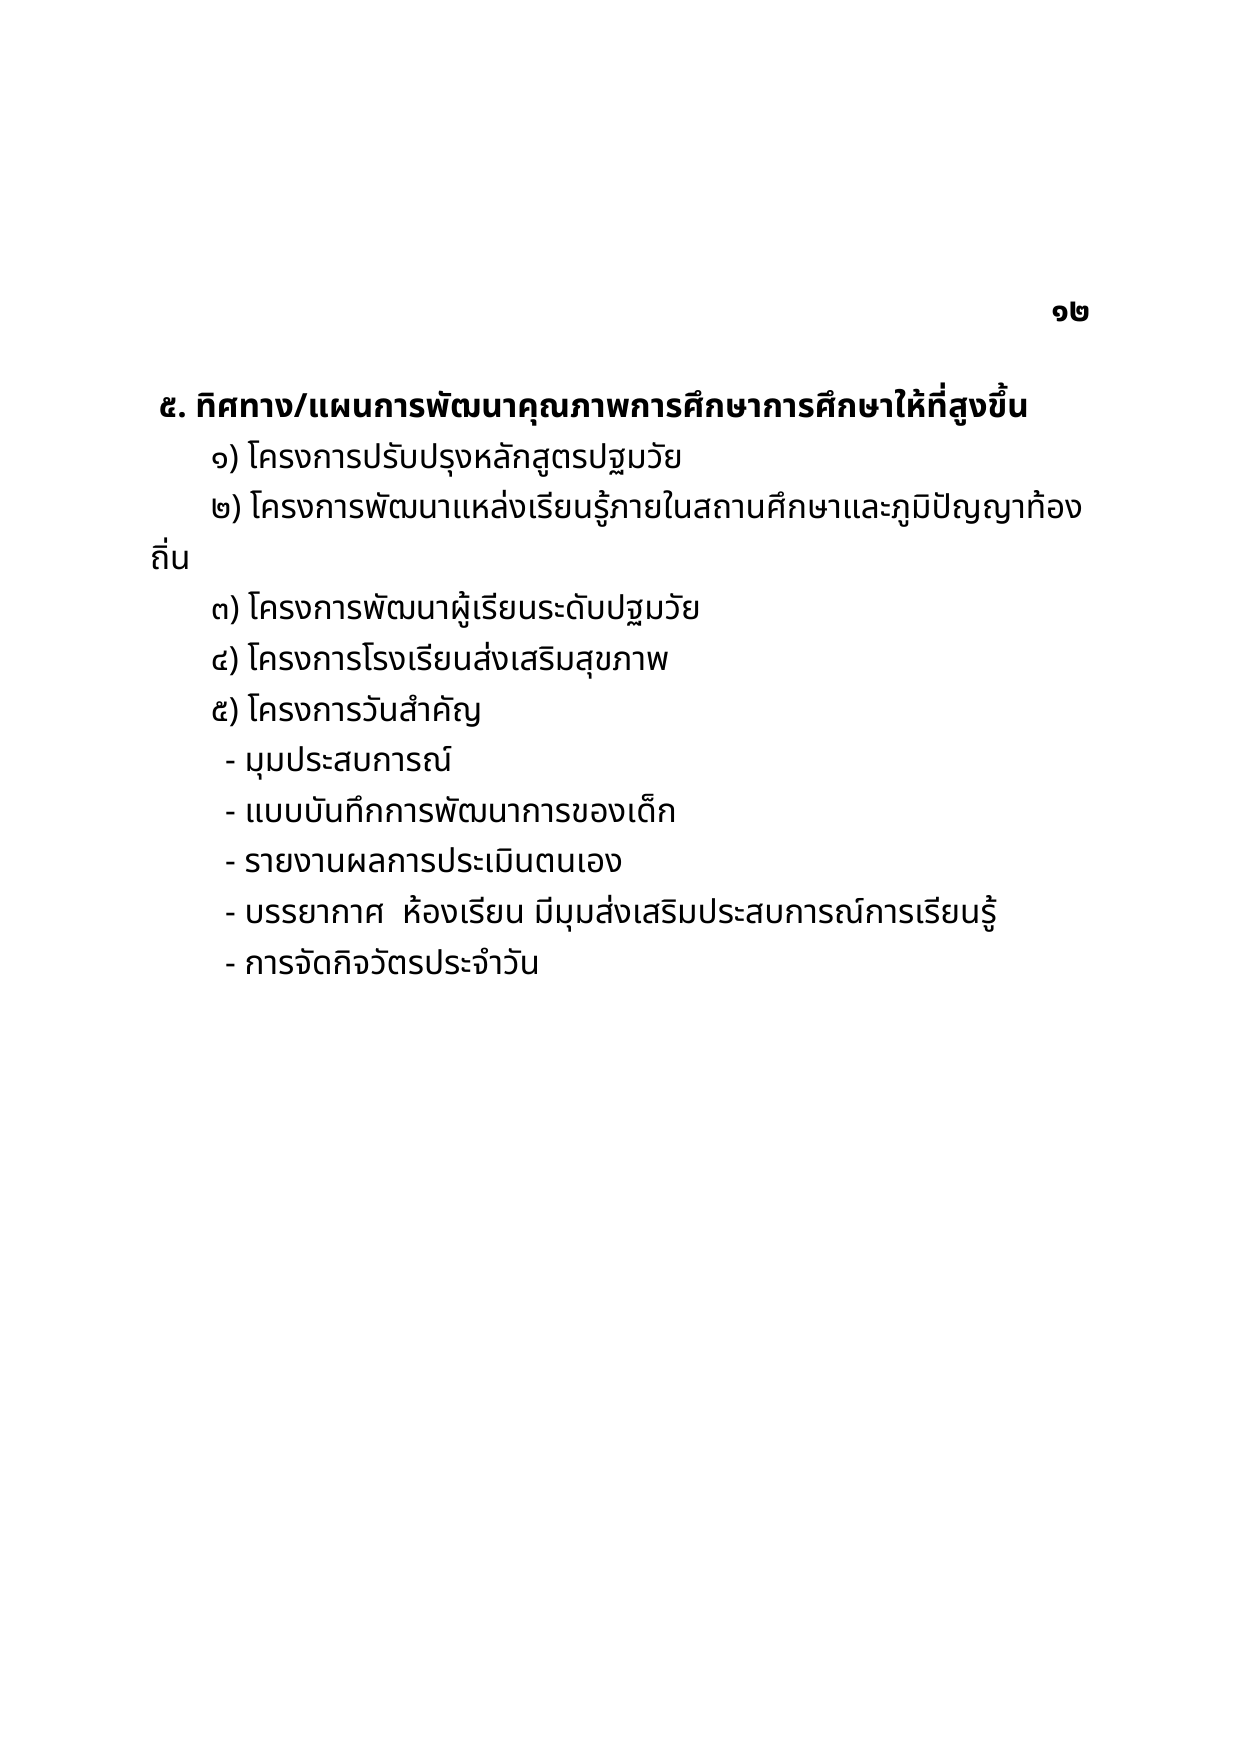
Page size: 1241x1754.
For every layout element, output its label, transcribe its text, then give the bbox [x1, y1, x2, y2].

text ๑๒ [150, 286, 1090, 336]
text ๕. ทิศทาง/แผนการพัฒนาคุณภาพการศึกษาการศึกษาให้ที่สูงขึ้น [150, 382, 1090, 432]
text ๓) โครงการพัฒนาผู้เรียนระดับปฐมวัย [150, 584, 1090, 635]
text - การจัดกิจวัตรประจำวัน [150, 938, 1090, 989]
text - รายงานผลการประเมินตนเอง [150, 837, 1090, 888]
text - บรรยากาศ ห้องเรียน มีมุมส่งเสริมประสบการณ์การเรียนรู้ [150, 888, 1090, 938]
text ๔) โครงการโรงเรียนส่งเสริมสุขภาพ [150, 635, 1090, 685]
text ๑) โครงการปรับปรุงหลักสูตรปฐมวัย [150, 432, 1090, 483]
text ๒) โครงการพัฒนาแหล่งเรียนรู้ภายในสถานศึกษาและภูมิปัญญาท้องถิ่น [150, 483, 1090, 584]
text - แบบบันทึกการพัฒนาการของเด็ก [150, 787, 1090, 837]
text - มุมประสบการณ์ [150, 736, 1090, 787]
text ๕) โครงการวันสำคัญ [150, 685, 1090, 736]
